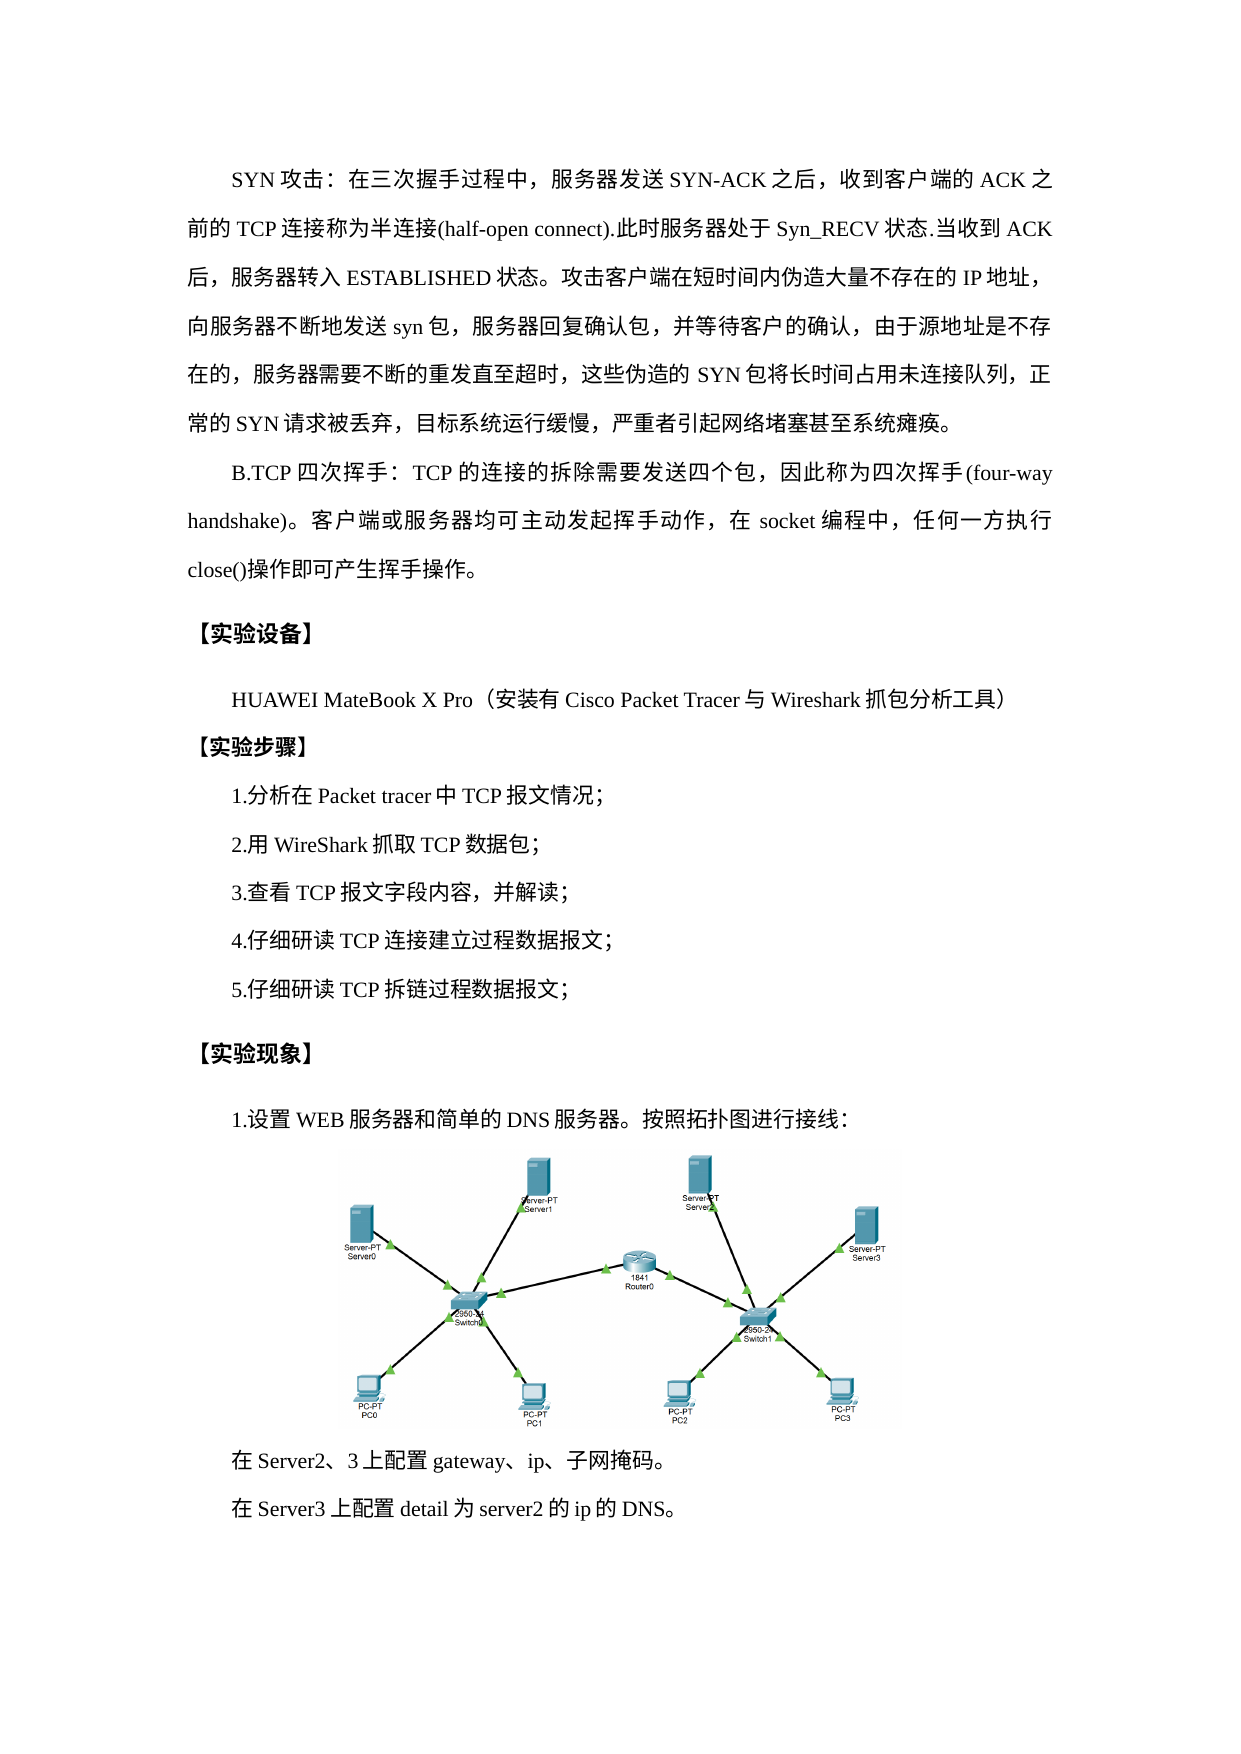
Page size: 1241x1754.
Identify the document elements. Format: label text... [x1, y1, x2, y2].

list B.TCP四次挥手：TCP的连接的拆除需要发送四个包，因此称为四次挥手(four-way handshake)。客户端或服务器均可主动发起挥手动作，在socket编程中，任何一方执行close()操作即可产生挥手操作。 [187, 454, 1053, 584]
list 【实验步骤】 [187, 730, 1053, 762]
list 5.仔细研读TCP拆链过程数据报文； [187, 971, 1053, 1004]
text 在Server3上配置detail为server2的ip的DNS。 [187, 1491, 1053, 1523]
list 【实验设备】 [187, 600, 1053, 665]
list 1.设置WEB服务器和简单的DNS服务器。按照拓扑图进行接线： [187, 1101, 1053, 1134]
list 【实验现象】 [187, 1020, 1053, 1085]
list 3.查看TCP报文字段内容，并解读； [187, 875, 1053, 907]
list 4.仔细研读TCP连接建立过程数据报文； [187, 923, 1053, 956]
text 在Server2、3上配置gateway、ip、子网掩码。 [187, 1442, 1053, 1475]
list 1.分析在Packet tracer中TCP报文情况； [187, 778, 1053, 811]
list SYN攻击：在三次握手过程中，服务器发送SYN-ACK之后，收到客户端的ACK之前的TCP连接称为半连接(half-open connect).此时服务器处于Syn_RECV状态.当收到ACK后，服务器转入ESTABLISHED状态。攻击客户端在短时间内伪造大量不存在的IP地址，向服务器不断地发送syn包，服务器回复确认包，并等待客户的确认，由于源地址是不存在的，服务器需要不断的重发直至超时，这些伪造的SYN包将长时间占用未连接队列，正常的SYN请求被丢弃，目标系统运行缓慢，严重者引起网络堵塞甚至系统瘫痪。 [187, 162, 1053, 438]
list HUAWEI MateBook X Pro（安装有Cisco Packet Tracer与Wireshark抓包分析工具） [187, 681, 1053, 714]
picture [337, 1149, 903, 1429]
list 2.用WireShark抓取TCP数据包； [187, 826, 1053, 859]
